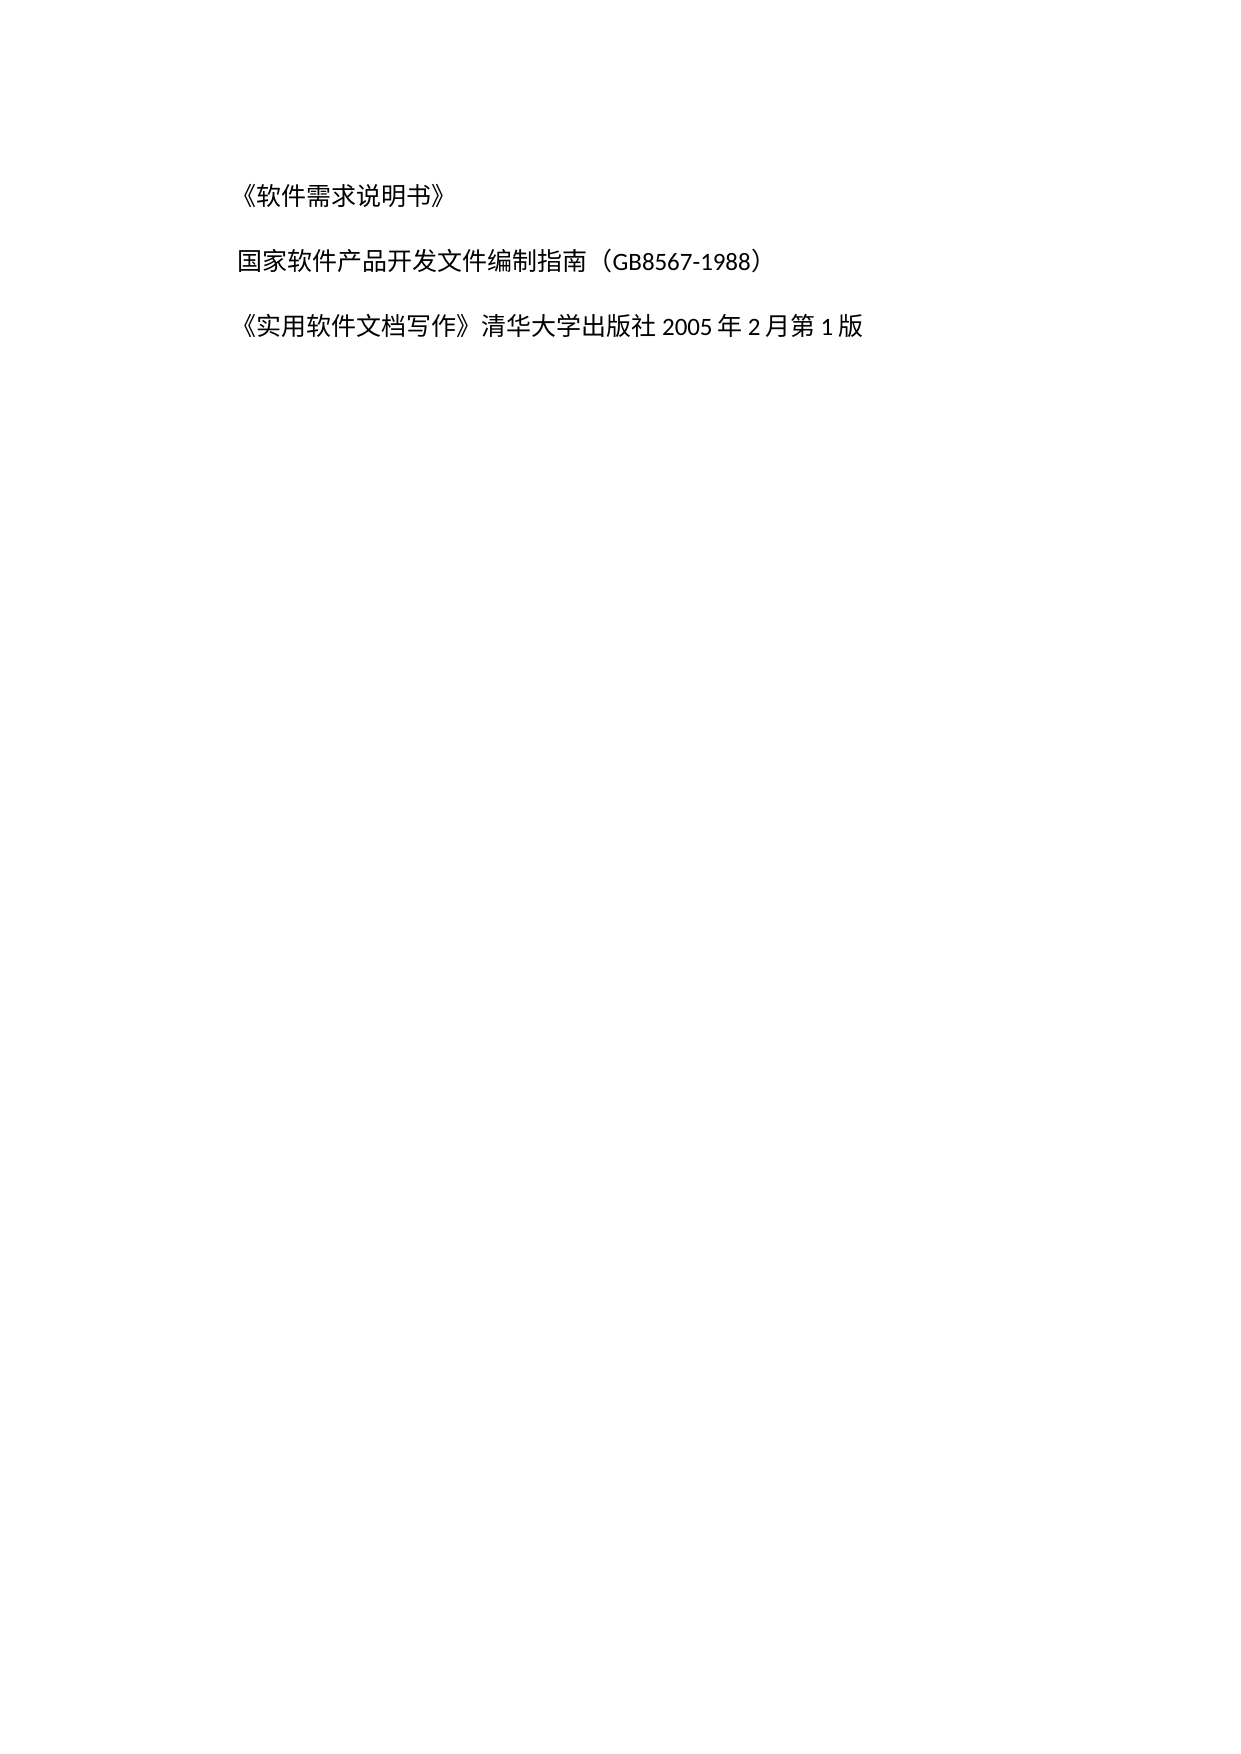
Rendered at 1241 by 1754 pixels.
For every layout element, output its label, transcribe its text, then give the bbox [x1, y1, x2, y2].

text 国家软件产品开发文件编制指南（GB8567-1988） [187, 227, 1053, 292]
text 《实用软件文档写作》清华大学出版社 2005年2月第1版 [187, 292, 1053, 357]
text 《软件需求说明书》 [231, 162, 1053, 227]
